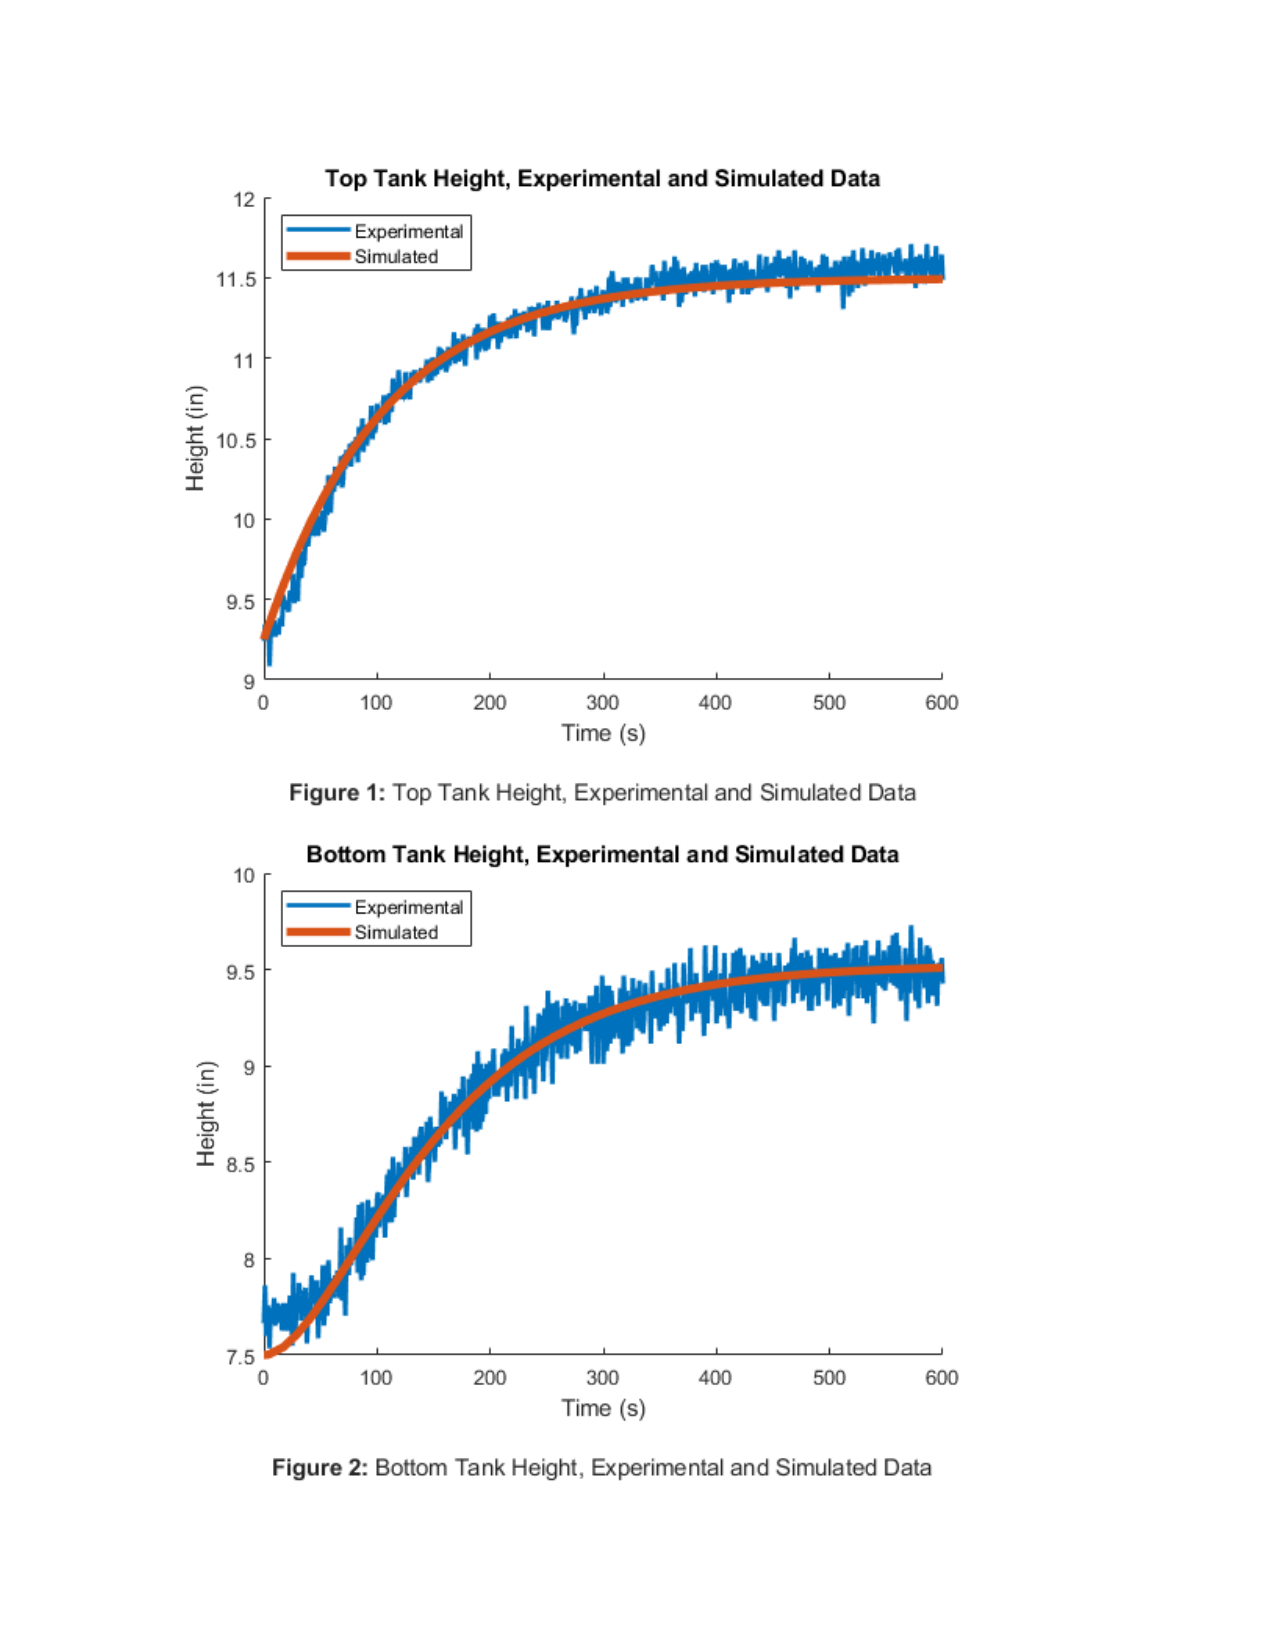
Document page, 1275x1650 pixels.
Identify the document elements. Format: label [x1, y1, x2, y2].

picture [150, 825, 1025, 1482]
picture [150, 149, 1026, 807]
